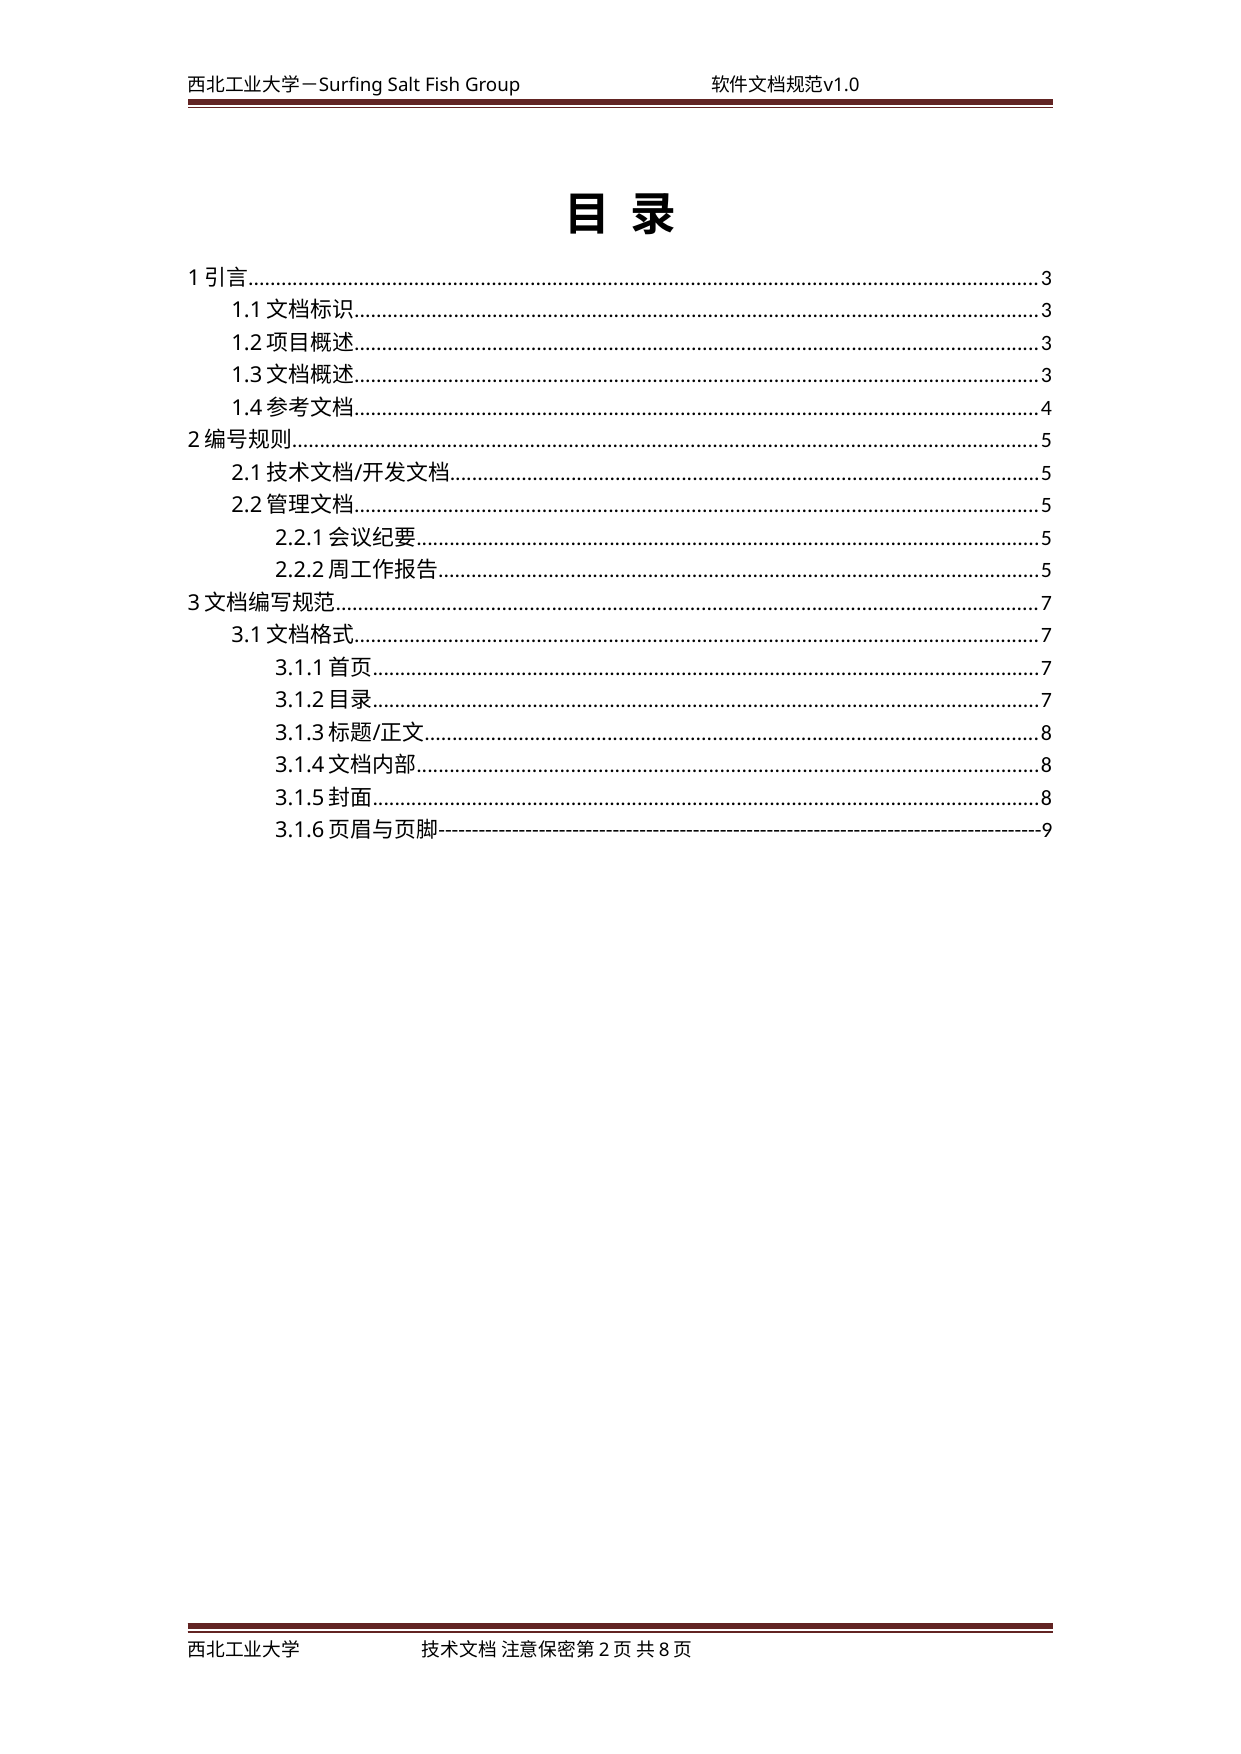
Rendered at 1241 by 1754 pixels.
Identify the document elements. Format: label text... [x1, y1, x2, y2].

text 3.1.4文档内部 8 [275, 747, 1053, 779]
text 目 录 [187, 162, 1053, 259]
text 2.2.2周工作报告 5 [275, 552, 1053, 584]
text 2编号规则 5 [187, 422, 1053, 454]
text 3.1文档格式 7 [231, 617, 1053, 649]
text 3.1.3标题/正文 8 [275, 714, 1053, 747]
text 3.1.2目录 7 [275, 682, 1053, 714]
text 1.1文档标识 3 [231, 292, 1053, 324]
text 1.2项目概述 3 [231, 324, 1053, 357]
text 1.3文档概述 3 [231, 357, 1053, 389]
text 3.1.1首页 7 [275, 649, 1053, 682]
text 1引言 3 [187, 259, 1053, 292]
text 2.2管理文档 5 [231, 487, 1053, 519]
text 3文档编写规范 7 [187, 584, 1053, 617]
text 3.1.6页眉与页脚------------------------------------------------------------------------------------------9 [231, 812, 1053, 844]
text 2.1技术文档/开发文档 5 [231, 454, 1053, 487]
text 2.2.1会议纪要 5 [275, 519, 1053, 552]
text 3.1.5封面 8 [275, 779, 1053, 812]
text 1.4参考文档 4 [231, 389, 1053, 422]
